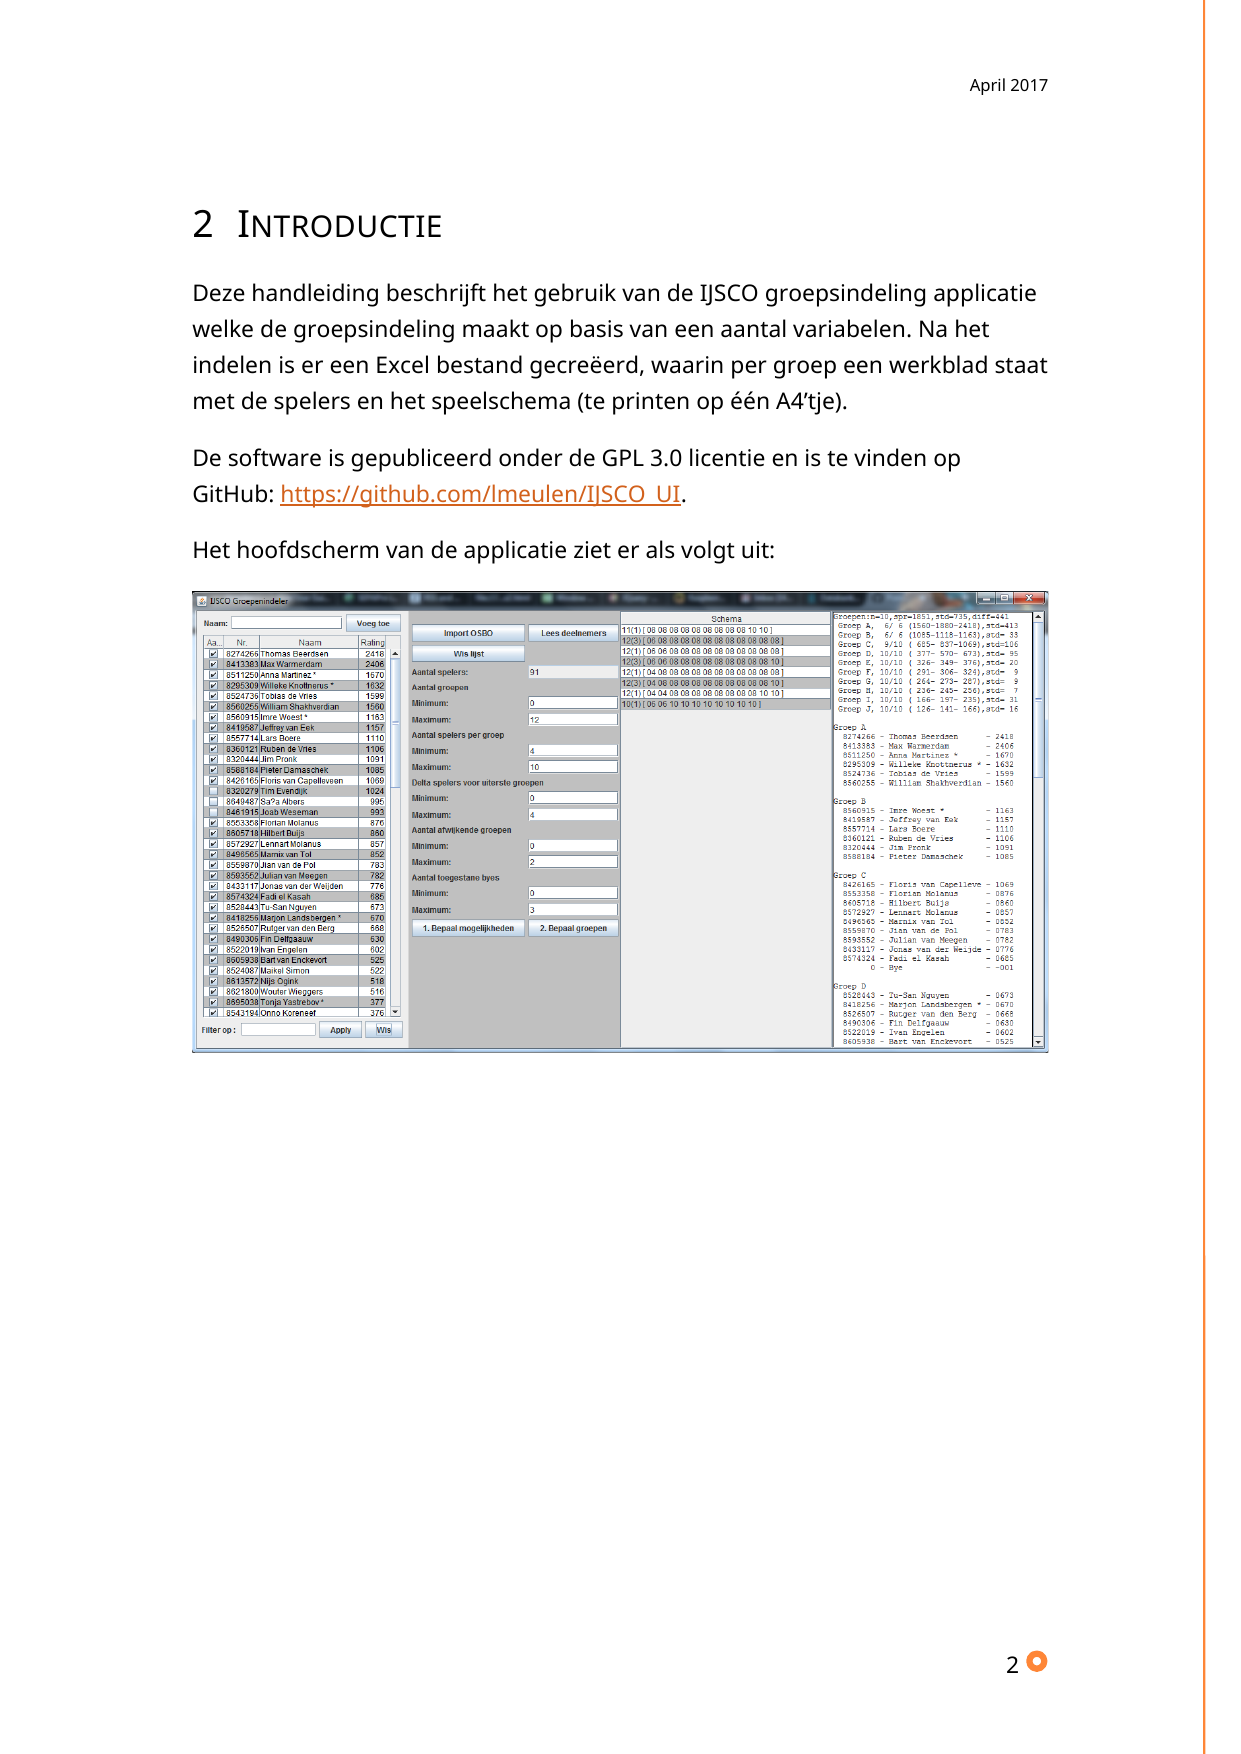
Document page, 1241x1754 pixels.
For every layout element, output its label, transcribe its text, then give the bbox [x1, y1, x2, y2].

text De software is gepubliceerd onder de GPL 3.0 licentie en is te vinden op GitHub: https://github.com/lmeulen/IJSCO_UI. [192, 442, 1048, 509]
text Deze handleiding beschrijft het gebruik van de IJSCO groepsindeling applicatie welke de groepsindeling maakt op basis van een aantal variabelen. Na het indelen is er een Excel bestand gecreëerd, waarin per groep een werkblad staat met de spelers en het speelschema (te printen op één A4’tje). [192, 277, 1048, 416]
picture [192, 591, 1049, 1053]
text Het hoofdscherm van de applicatie ziet er als volgt uit: [192, 534, 1048, 566]
subtitle Introductie [192, 198, 1048, 249]
